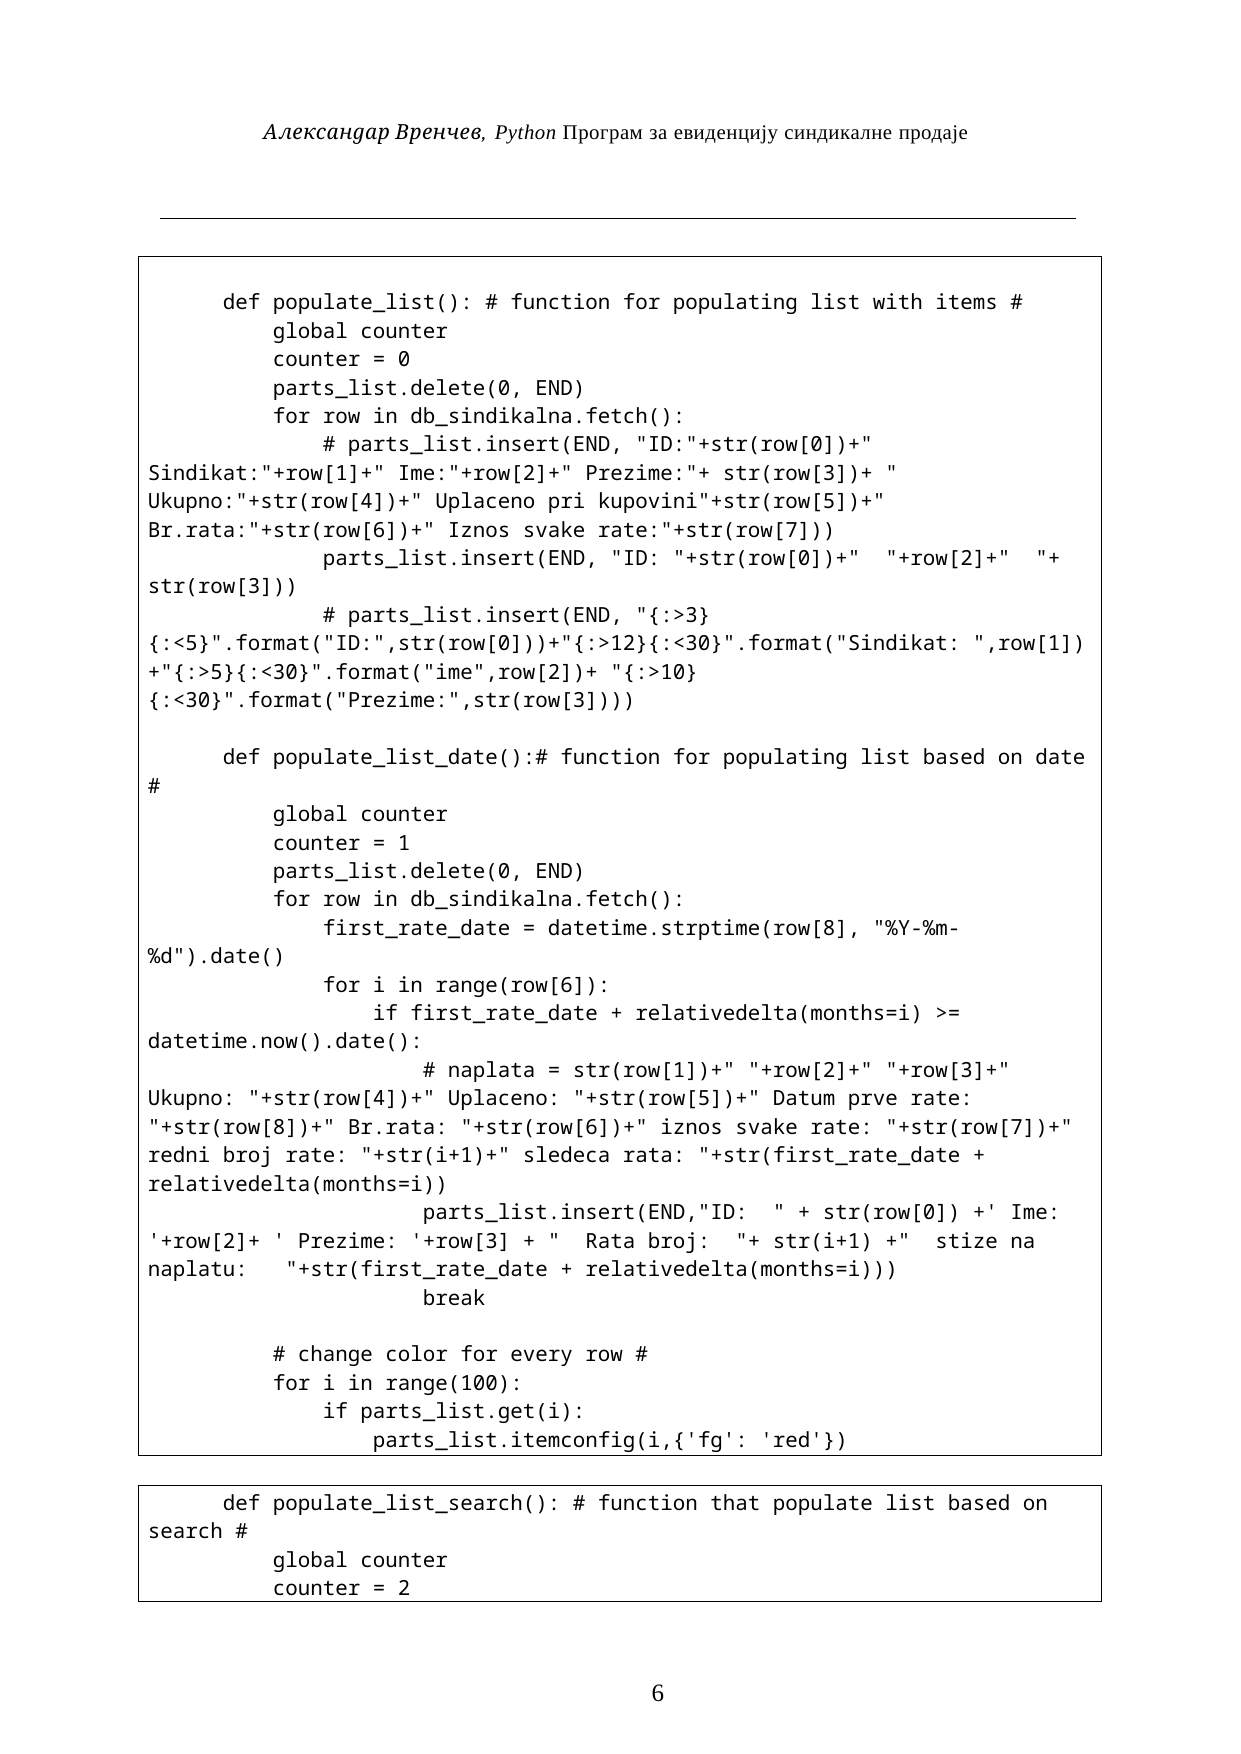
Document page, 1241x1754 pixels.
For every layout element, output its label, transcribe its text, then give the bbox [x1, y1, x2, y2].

text for i in range(100): [148, 1368, 1093, 1396]
text parts_list.itemconfig(i,{'fg': 'red'}) [139, 1422, 1101, 1455]
text break [148, 1283, 1093, 1311]
text counter = 2 [148, 1573, 1093, 1601]
text parts_list.delete(0, END) [148, 373, 1093, 401]
text global counter [148, 799, 1093, 828]
text for row in db_sindikalna.fetch(): [148, 401, 1093, 429]
text def populate_list_search(): # function that populate list based on search # [139, 1486, 1101, 1545]
text if parts_list.get(i): [148, 1396, 1093, 1422]
text global counter [148, 316, 1093, 344]
text for row in db_sindikalna.fetch(): [148, 884, 1093, 913]
text if first_rate_date + relativedelta(months=i) >= datetime.now().date(): [148, 998, 1093, 1055]
text counter = 0 [148, 344, 1093, 373]
text parts_list.insert(END, "ID: "+str(row[0])+" "+row[2]+" "+ str(row[3])) [148, 543, 1093, 600]
text # parts_list.insert(END, "{:>3}{:<5}".format("ID:",str(row[0]))+"{:>12}{:<30}".format("Sindikat: ",row[1])+"{:>5}{:<30}".format("ime",row[2])+ "{:>10}{:<30}".format("Prezime:",str(row[3]))) [148, 600, 1093, 714]
text # naplata = str(row[1])+" "+row[2]+" "+row[3]+" Ukupno: "+str(row[4])+" Uplaceno: "+str(row[5])+" Datum prve rate: "+str(row[8])+" Br.rata: "+str(row[6])+" iznos svake rate: "+str(row[7])+" redni broj rate: "+str(i+1)+" sledeca rata: "+str(first_rate_date + relativedelta(months=i)) [148, 1055, 1093, 1197]
text parts_list.insert(END,"ID: " + str(row[0]) +' Ime: '+row[2]+ ' Prezime: '+row[3] + " Rata broj: "+ str(i+1) +" stize na naplatu: "+str(first_rate_date + relativedelta(months=i))) [148, 1197, 1093, 1283]
text first_rate_date = datetime.strptime(row[8], "%Y-%m-%d").date() [148, 913, 1093, 970]
text counter = 1 [148, 828, 1093, 856]
text def populate_list_date():# function for populating list based on date # [148, 742, 1093, 799]
text for i in range(row[6]): [148, 970, 1093, 998]
text global counter [148, 1545, 1093, 1573]
text def populate_list(): # function for populating list with items # [148, 287, 1093, 316]
text parts_list.delete(0, END) [148, 856, 1093, 884]
text # change color for every row # [148, 1339, 1093, 1368]
